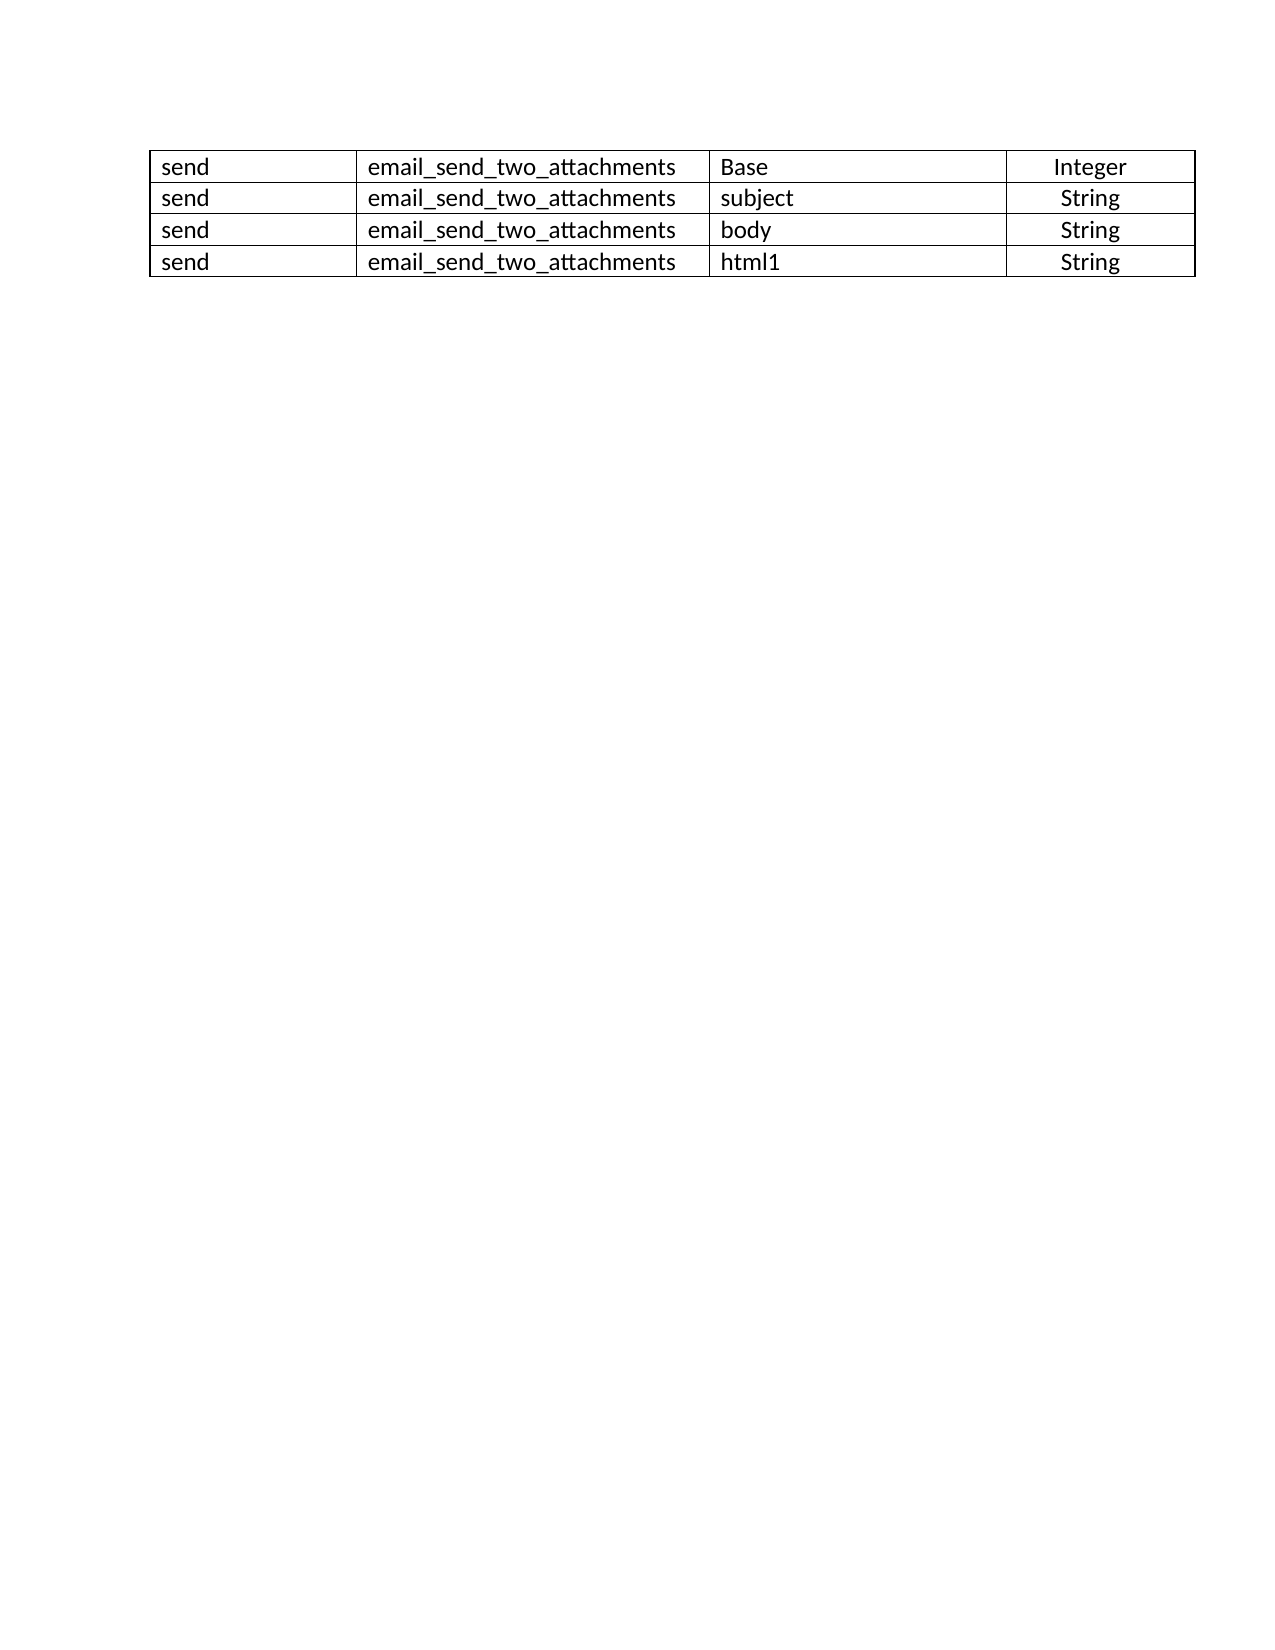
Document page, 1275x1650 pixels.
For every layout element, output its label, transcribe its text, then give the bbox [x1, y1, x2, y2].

table_cell email_send_two_attachments [357, 214, 709, 245]
table_cell email_send_two_attachments [357, 183, 709, 213]
table_cell String [1007, 183, 1194, 213]
table_cell send [151, 151, 356, 182]
table_cell Base [710, 151, 1006, 182]
table_cell send [151, 183, 356, 213]
table_cell send [151, 214, 356, 245]
table_cell send [151, 246, 356, 276]
table_cell subject [710, 183, 1006, 213]
table_cell email_send_two_attachments [357, 246, 709, 276]
table_cell Integer [1007, 151, 1194, 182]
table_cell html1 [710, 246, 1006, 276]
table_cell String [1007, 214, 1194, 245]
table_cell body [710, 214, 1006, 245]
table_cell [357, 151, 709, 182]
table_cell String [1007, 246, 1194, 276]
